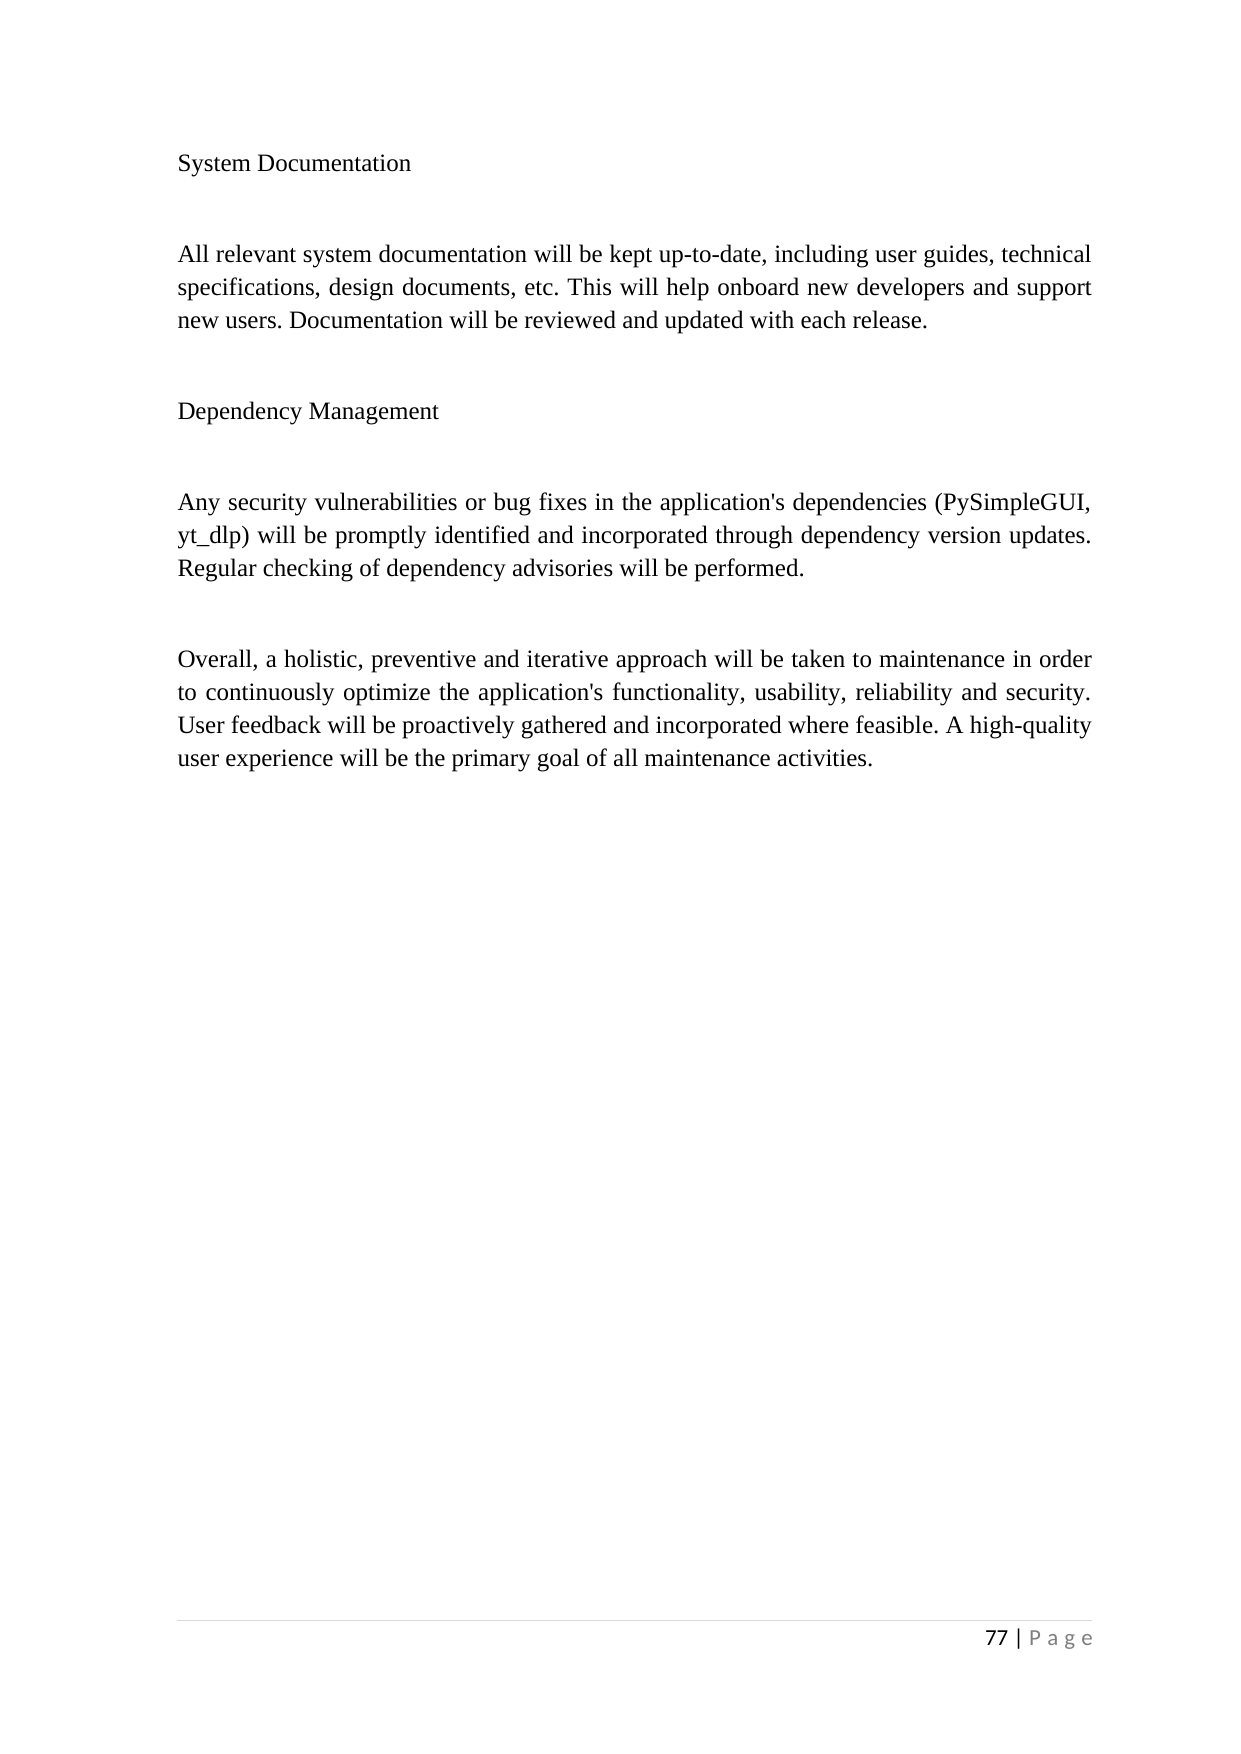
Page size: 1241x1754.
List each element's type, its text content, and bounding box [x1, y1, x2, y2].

text Overall, a holistic, preventive and iterative approach will be taken to maintenance in order to continuously optimize the application's functionality, usability, reliability and security. User feedback will be proactively gathered and incorporated where feasible. A high-quality user experience will be the primary goal of all maintenance activities. [177, 644, 1092, 772]
text All relevant system documentation will be kept up-to-date, including user guides, technical specifications, design documents, etc. This will help onboard new developers and support new users. Documentation will be reviewed and updated with each release. [177, 239, 1092, 333]
text Dependency Management [177, 396, 1092, 424]
text Any security vulnerabilities or bug fixes in the application's dependencies (PySimpleGUI, yt_dlp) will be promptly identified and incorporated through dependency version updates. Regular checking of dependency advisories will be performed. [177, 487, 1092, 582]
text System Documentation [177, 148, 1092, 176]
